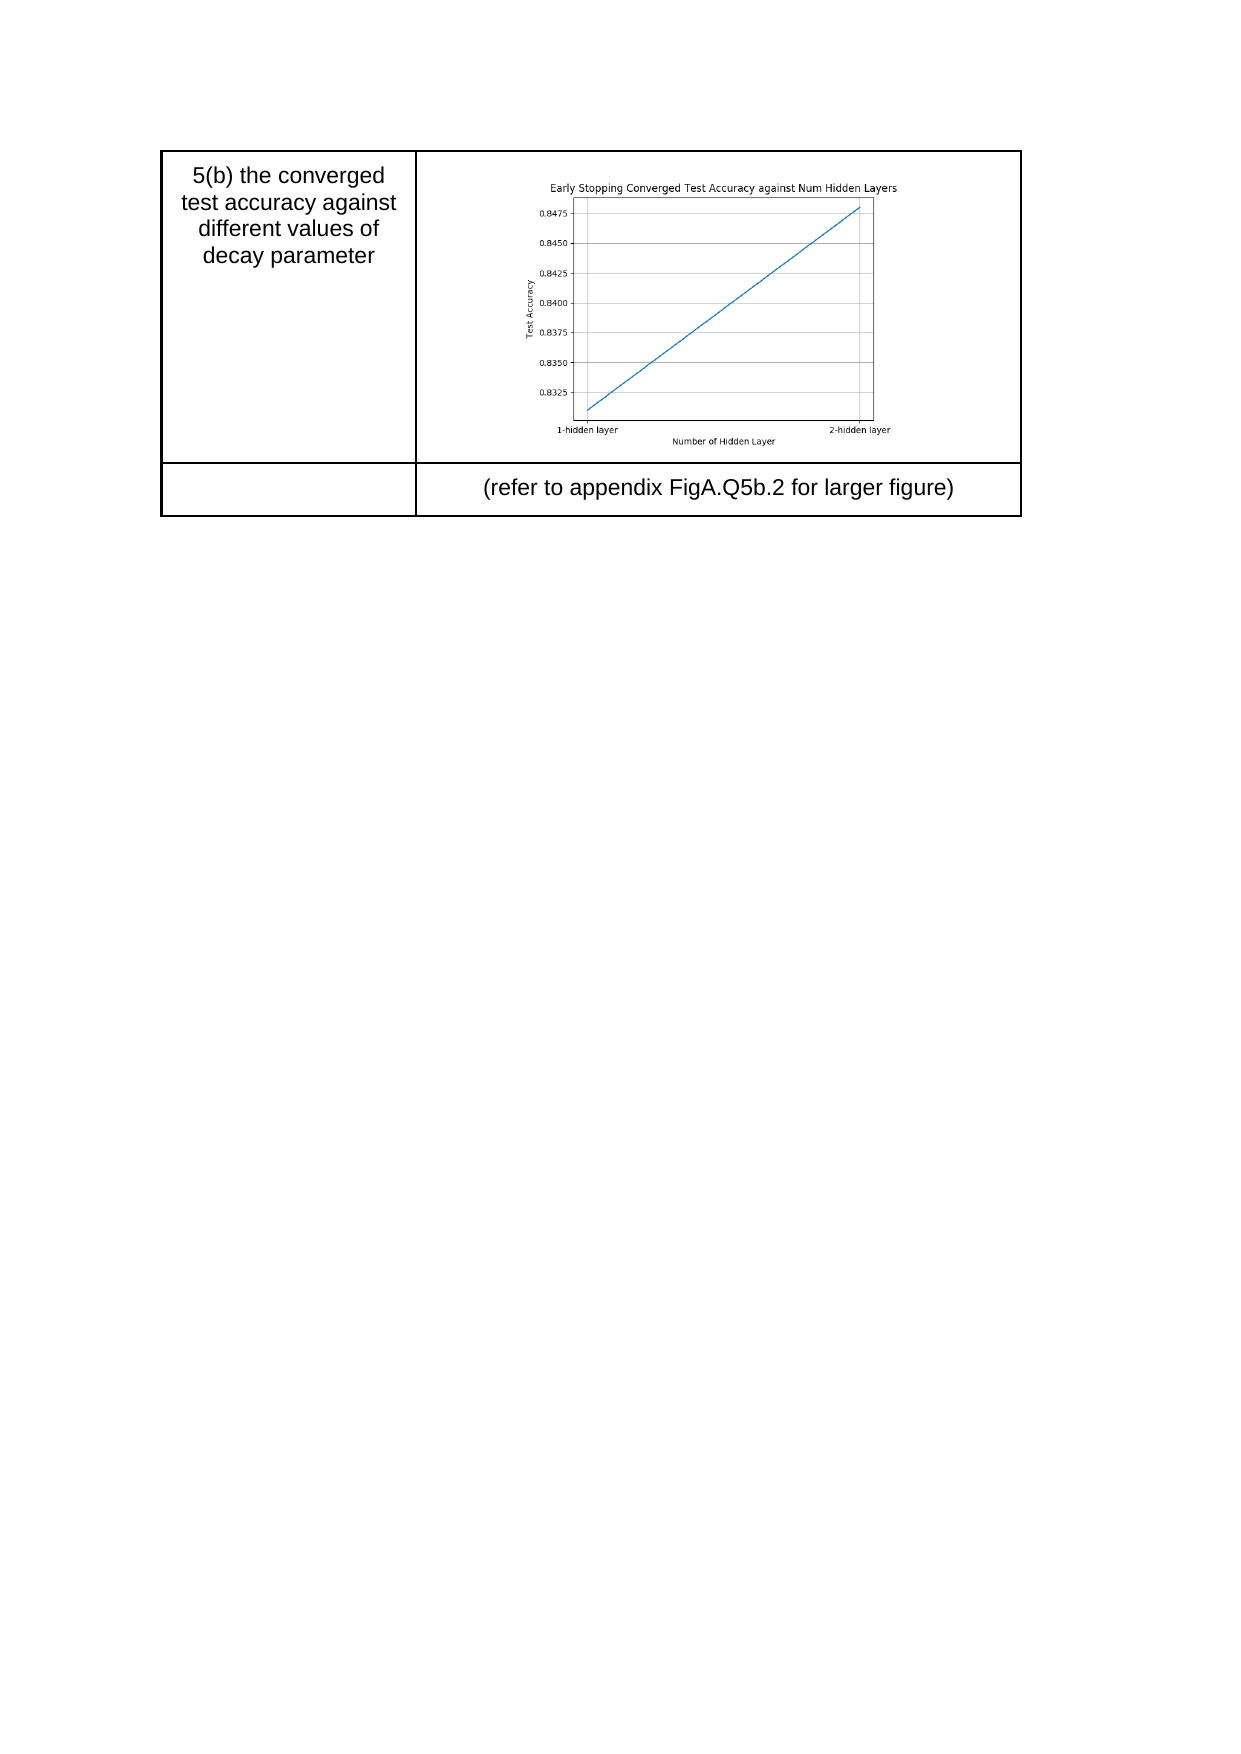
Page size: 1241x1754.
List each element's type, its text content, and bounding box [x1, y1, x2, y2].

table_cell [163, 464, 415, 515]
table_cell 5(b) the converged test accuracy against different values of decay parameter [163, 152, 415, 462]
picture [525, 162, 912, 452]
table_cell (refer to appendix FigA.Q5b.2 for larger figure) [417, 464, 1020, 515]
table_cell [417, 152, 1020, 462]
